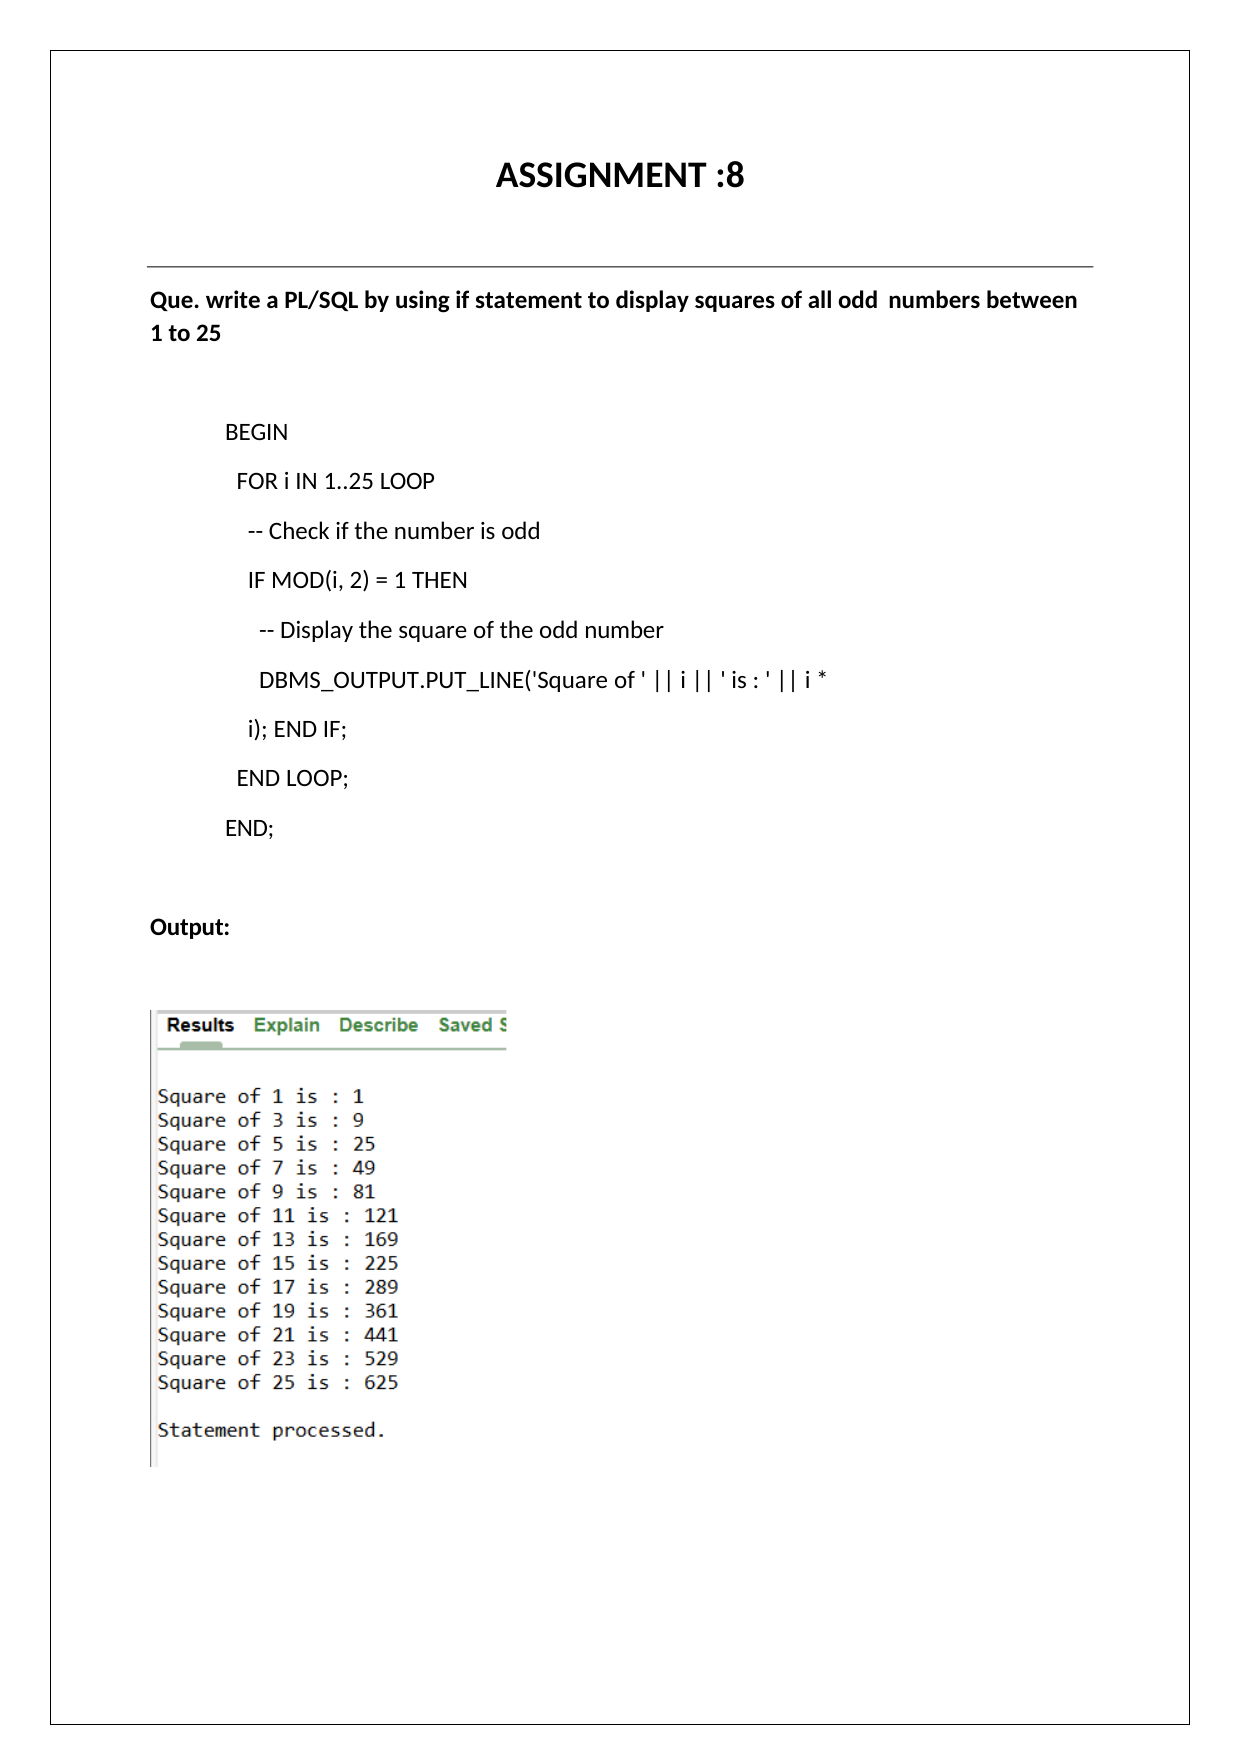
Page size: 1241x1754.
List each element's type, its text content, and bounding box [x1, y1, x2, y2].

text DBMS_OUTPUT.PUT_LINE('Square of ' || i || ' is : ' || i * i); END IF; [248, 664, 852, 743]
picture [150, 1010, 507, 1467]
text Output: [150, 911, 1105, 942]
text -- Display the square of the odd number [259, 614, 1105, 644]
subtitle BEGIN [225, 416, 1105, 446]
text END LOOP; END; [225, 762, 349, 842]
text Que. write a PL/SQL by using if statement to display squares of all odd numbers between 1 to 25 [150, 284, 1080, 347]
text FOR i IN 1..25 LOOP [236, 465, 1105, 496]
text -- Check if the number is odd IF MOD(i, 2) = 1 THEN [248, 515, 544, 595]
